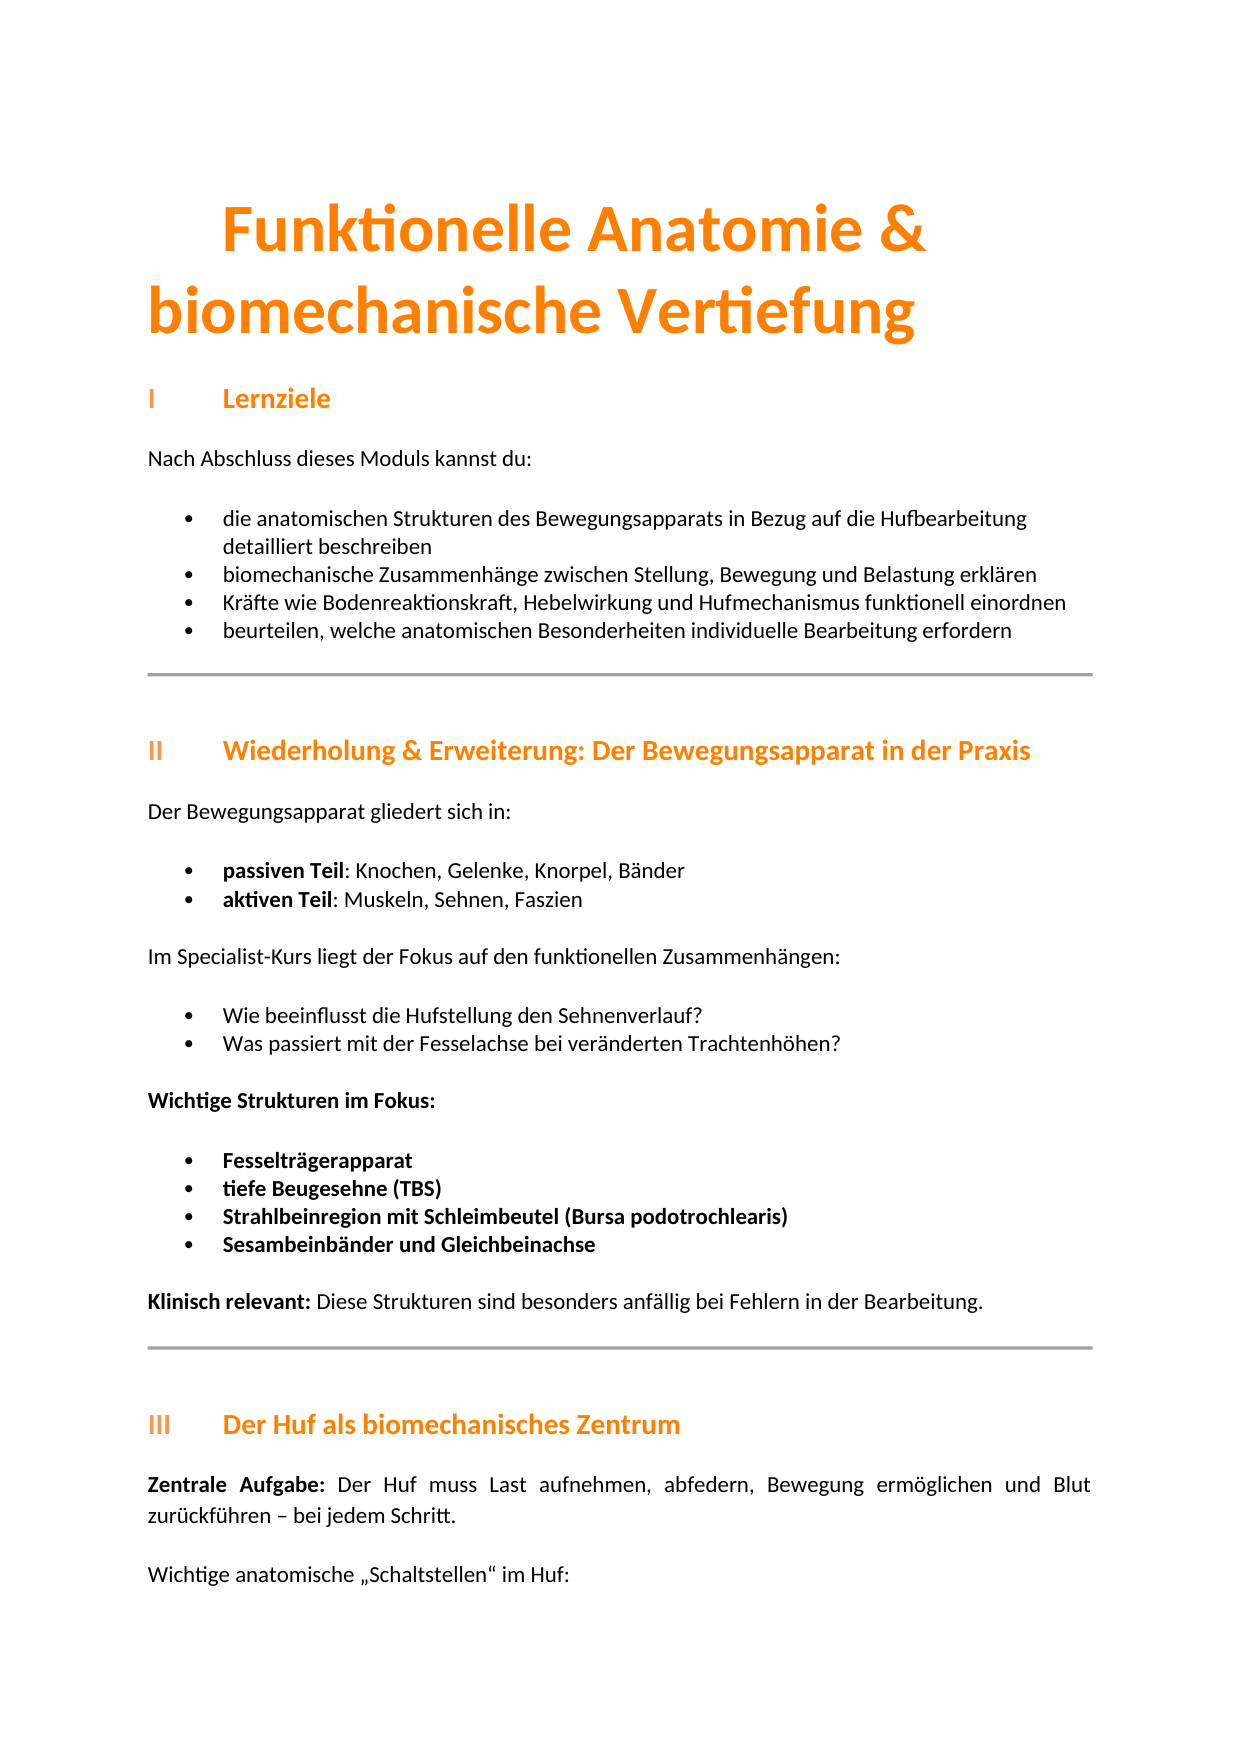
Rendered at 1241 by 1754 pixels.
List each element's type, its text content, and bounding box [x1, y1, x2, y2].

text Wichtige anatomische „Schaltstellen“ im Huf: [148, 1560, 1093, 1588]
list Wie beeinflusst die Hufstellung den Sehnenverlauf? [185, 1001, 1093, 1029]
subtitle Der Huf als biomechanisches Zentrum [148, 1406, 1093, 1441]
text Der Bewegungsapparat gliedert sich in: [148, 797, 1093, 825]
list biomechanische Zusammenhänge zwischen Stellung, Bewegung und Belastung erklären [185, 560, 1093, 588]
text Wichtige Strukturen im Fokus: [148, 1086, 1093, 1114]
list tiefe Beugesehne (TBS) [185, 1174, 1093, 1202]
text Nach Abschluss dieses Moduls kannst du: [148, 444, 1093, 472]
subtitle Lernziele [148, 380, 1093, 415]
list Strahlbeinregion mit Schleimbeutel (Bursa podotrochlearis) [185, 1202, 1093, 1230]
subtitle Wiederholung & Erweiterung: Der Bewegungsapparat in der Praxis [148, 732, 1093, 768]
list Fesselträgerapparat [185, 1146, 1093, 1174]
list beurteilen, welche anatomischen Besonderheiten individuelle Bearbeitung erfordern [185, 616, 1093, 644]
list die anatomischen Strukturen des Bewegungsapparats in Bezug auf die Hufbearbeitung detailliert beschreiben [185, 504, 1093, 560]
list passiven Teil: Knochen, Gelenke, Knorpel, Bänder [185, 857, 1093, 885]
text Klinisch relevant: Diese Strukturen sind besonders anfällig bei Fehlern in der Bearbeitung. [148, 1287, 1093, 1315]
list Was passiert mit der Fesselachse bei veränderten Trachtenhöhen? [185, 1029, 1093, 1057]
text Zentrale Aufgabe: Der Huf muss Last aufnehmen, abfedern, Bewegung ermöglichen und Blut zurückführen – bei jedem Schritt. [148, 1471, 1093, 1529]
subtitle Funktionelle Anatomie & biomechanische Vertiefung [148, 185, 1093, 351]
text Im Specialist-Kurs liegt der Fokus auf den funktionellen Zusammenhängen: [148, 942, 1093, 970]
list Sesambeinbänder und Gleichbeinachse [185, 1230, 1093, 1258]
list Kräfte wie Bodenreaktionskraft, Hebelwirkung und Hufmechanismus funktionell einordnen [185, 588, 1093, 616]
list aktiven Teil: Muskeln, Sehnen, Faszien [185, 885, 1093, 913]
